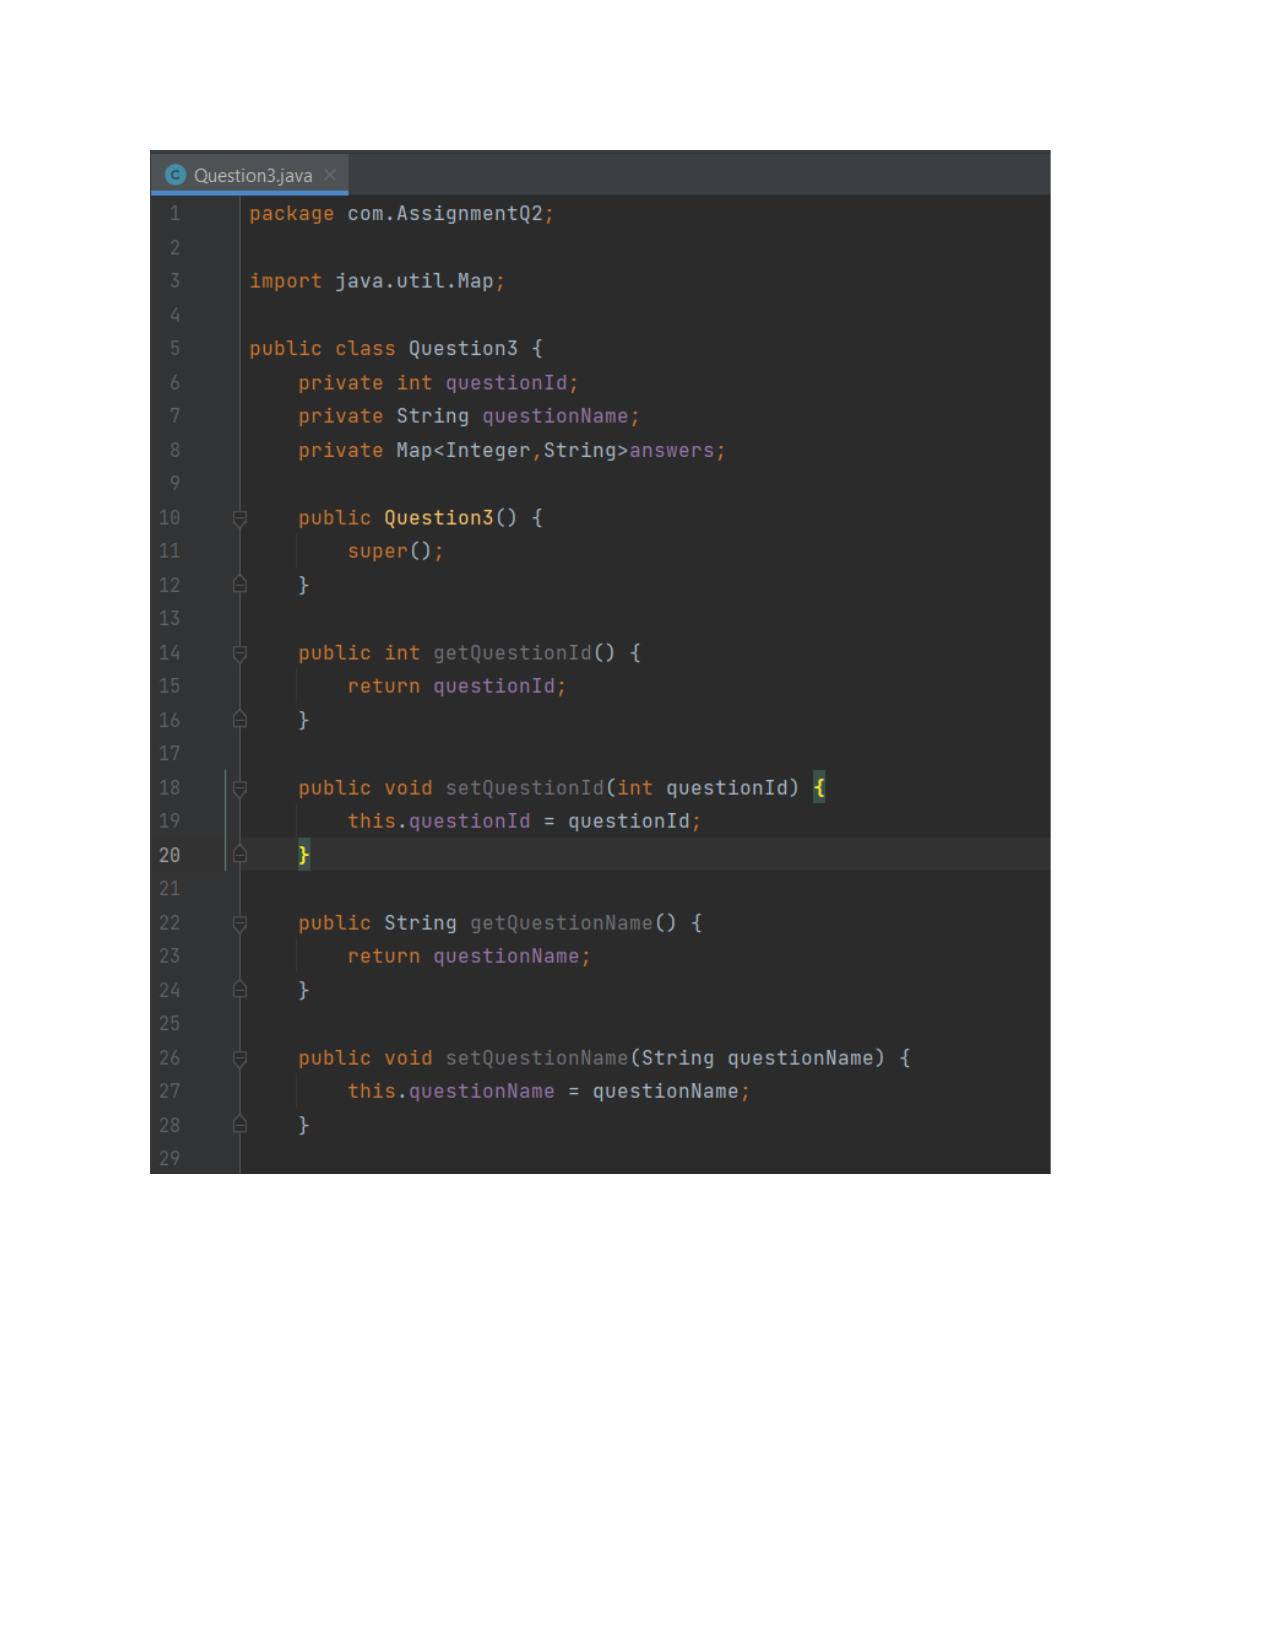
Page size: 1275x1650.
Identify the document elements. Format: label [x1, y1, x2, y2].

picture [150, 150, 1051, 1174]
